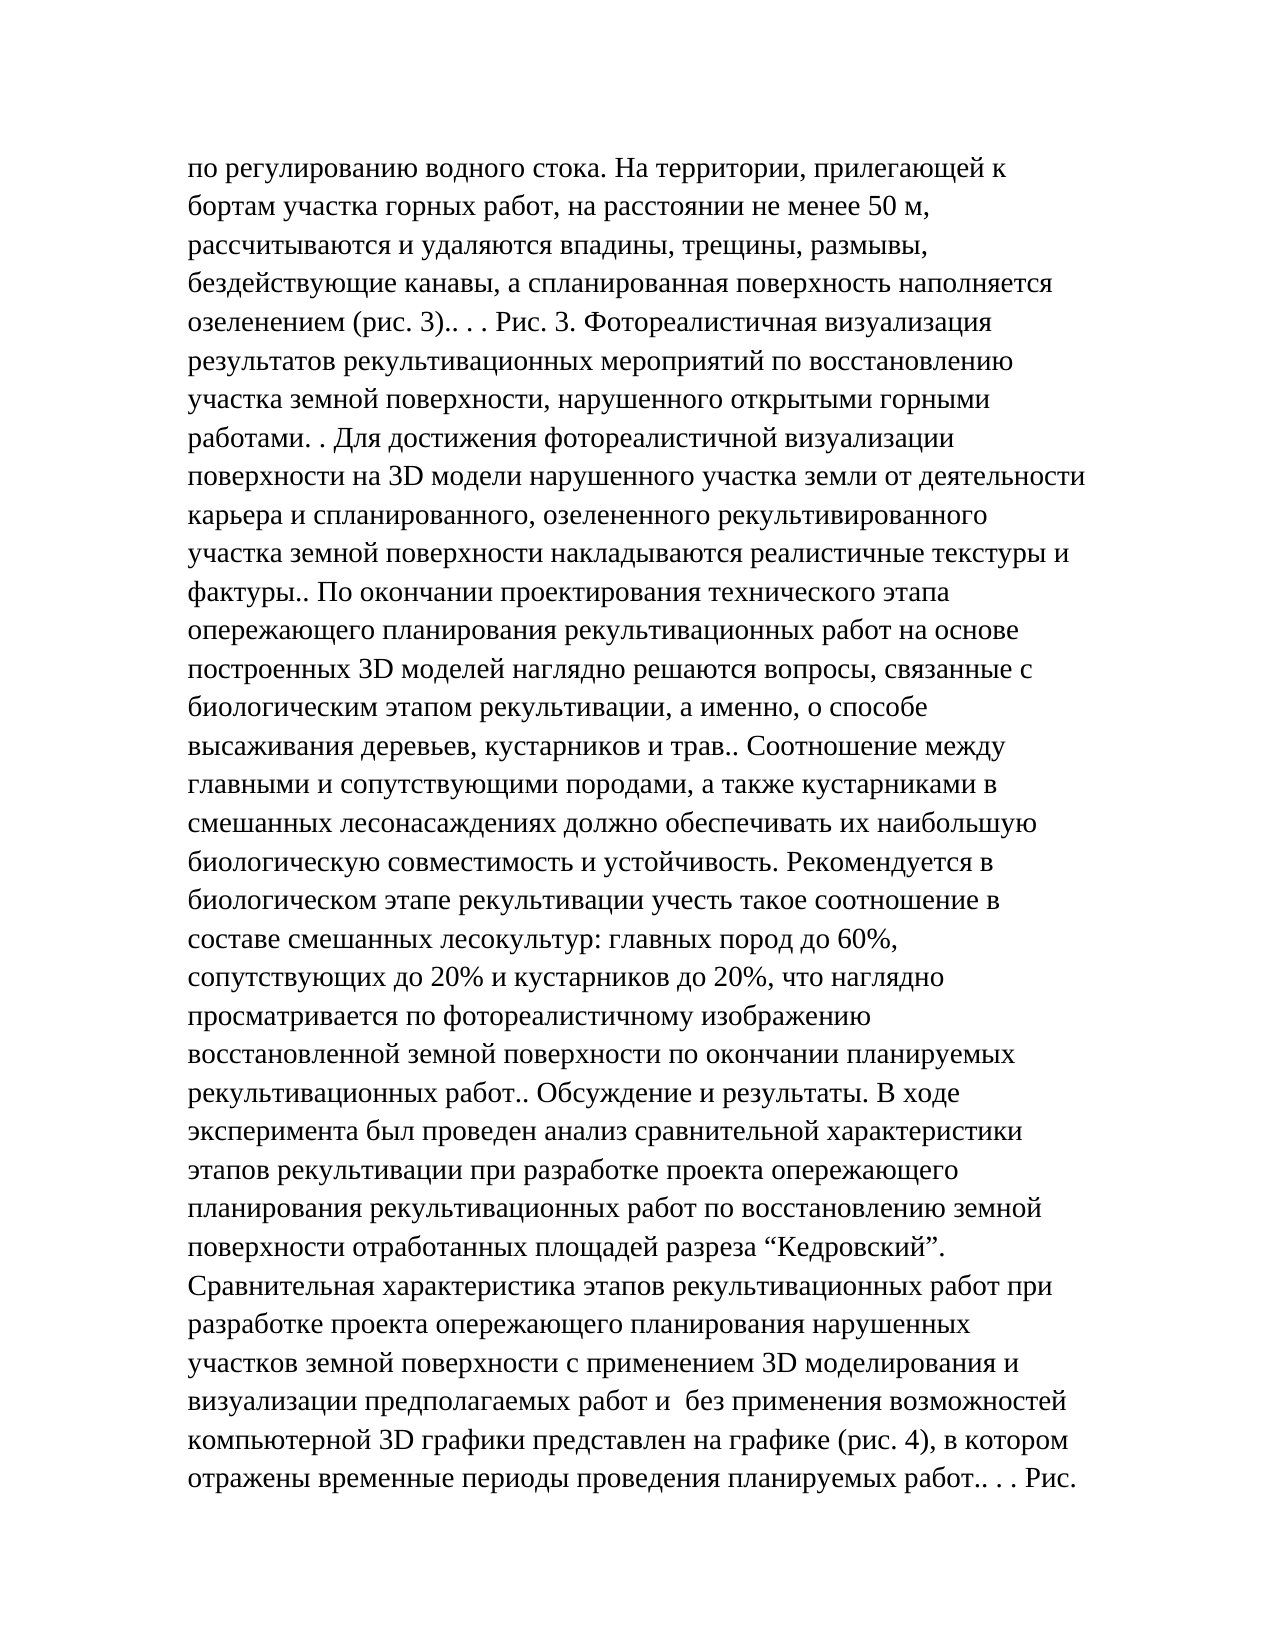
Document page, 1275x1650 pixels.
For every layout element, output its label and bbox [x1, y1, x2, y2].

text [187, 150, 1087, 1494]
